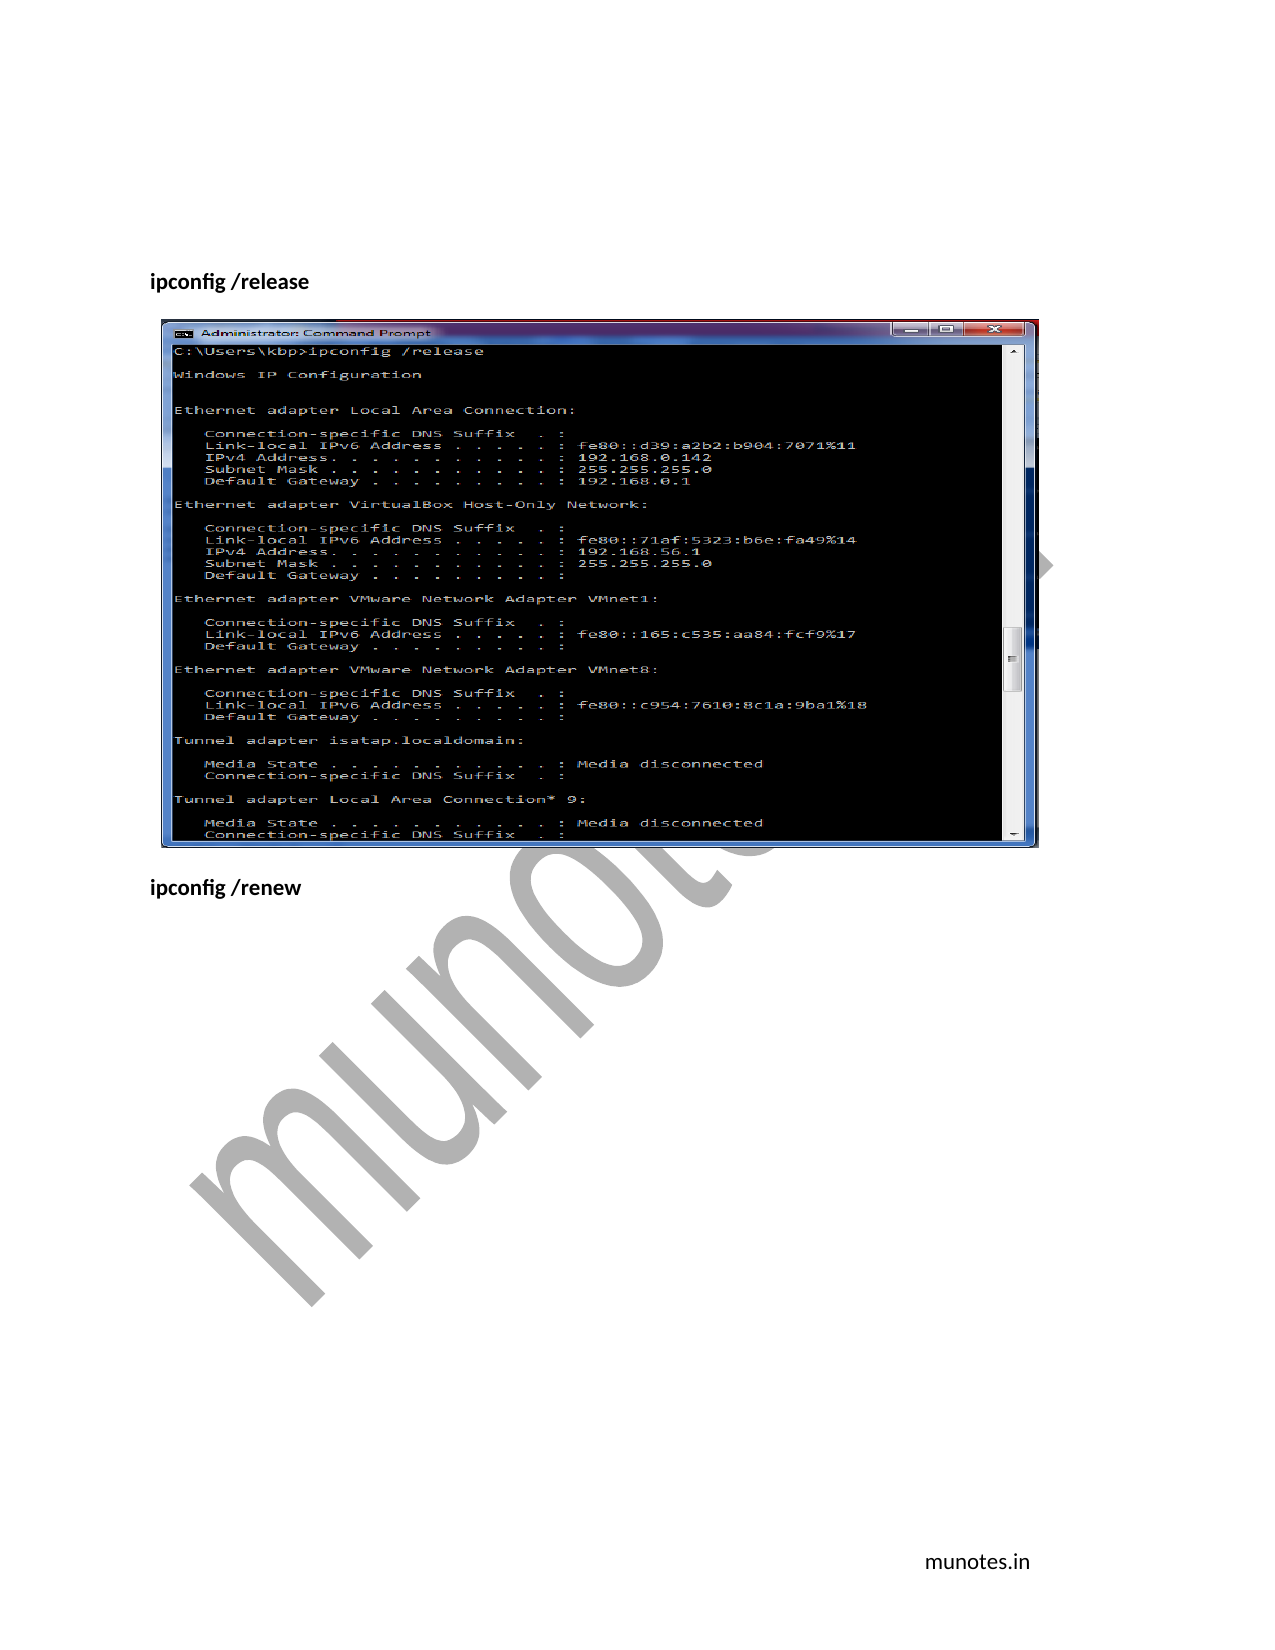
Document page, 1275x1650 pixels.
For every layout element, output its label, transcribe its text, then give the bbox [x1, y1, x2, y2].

text ipconfig /renew [75, 873, 1125, 901]
text ipconfig /release [75, 267, 1125, 295]
picture [161, 319, 1039, 848]
